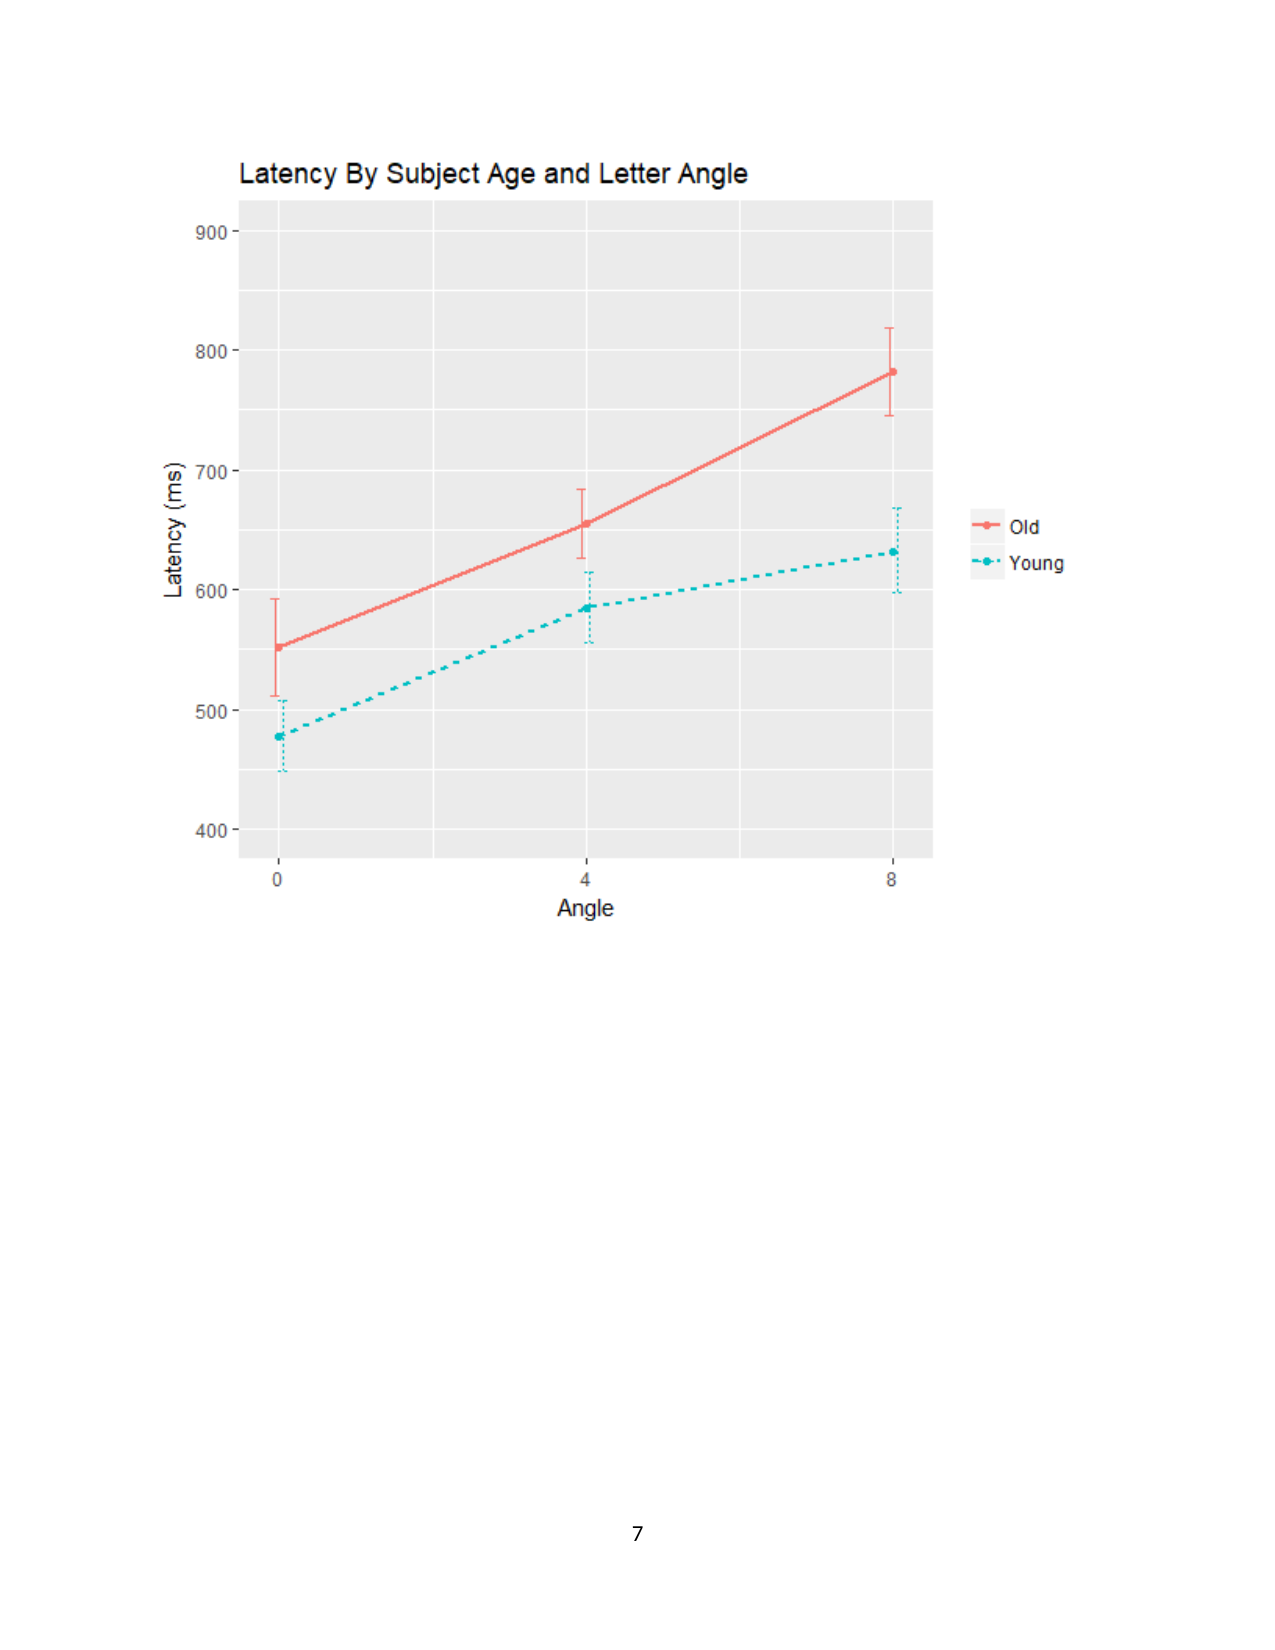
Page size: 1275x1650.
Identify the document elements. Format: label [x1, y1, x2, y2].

picture [150, 150, 1088, 932]
